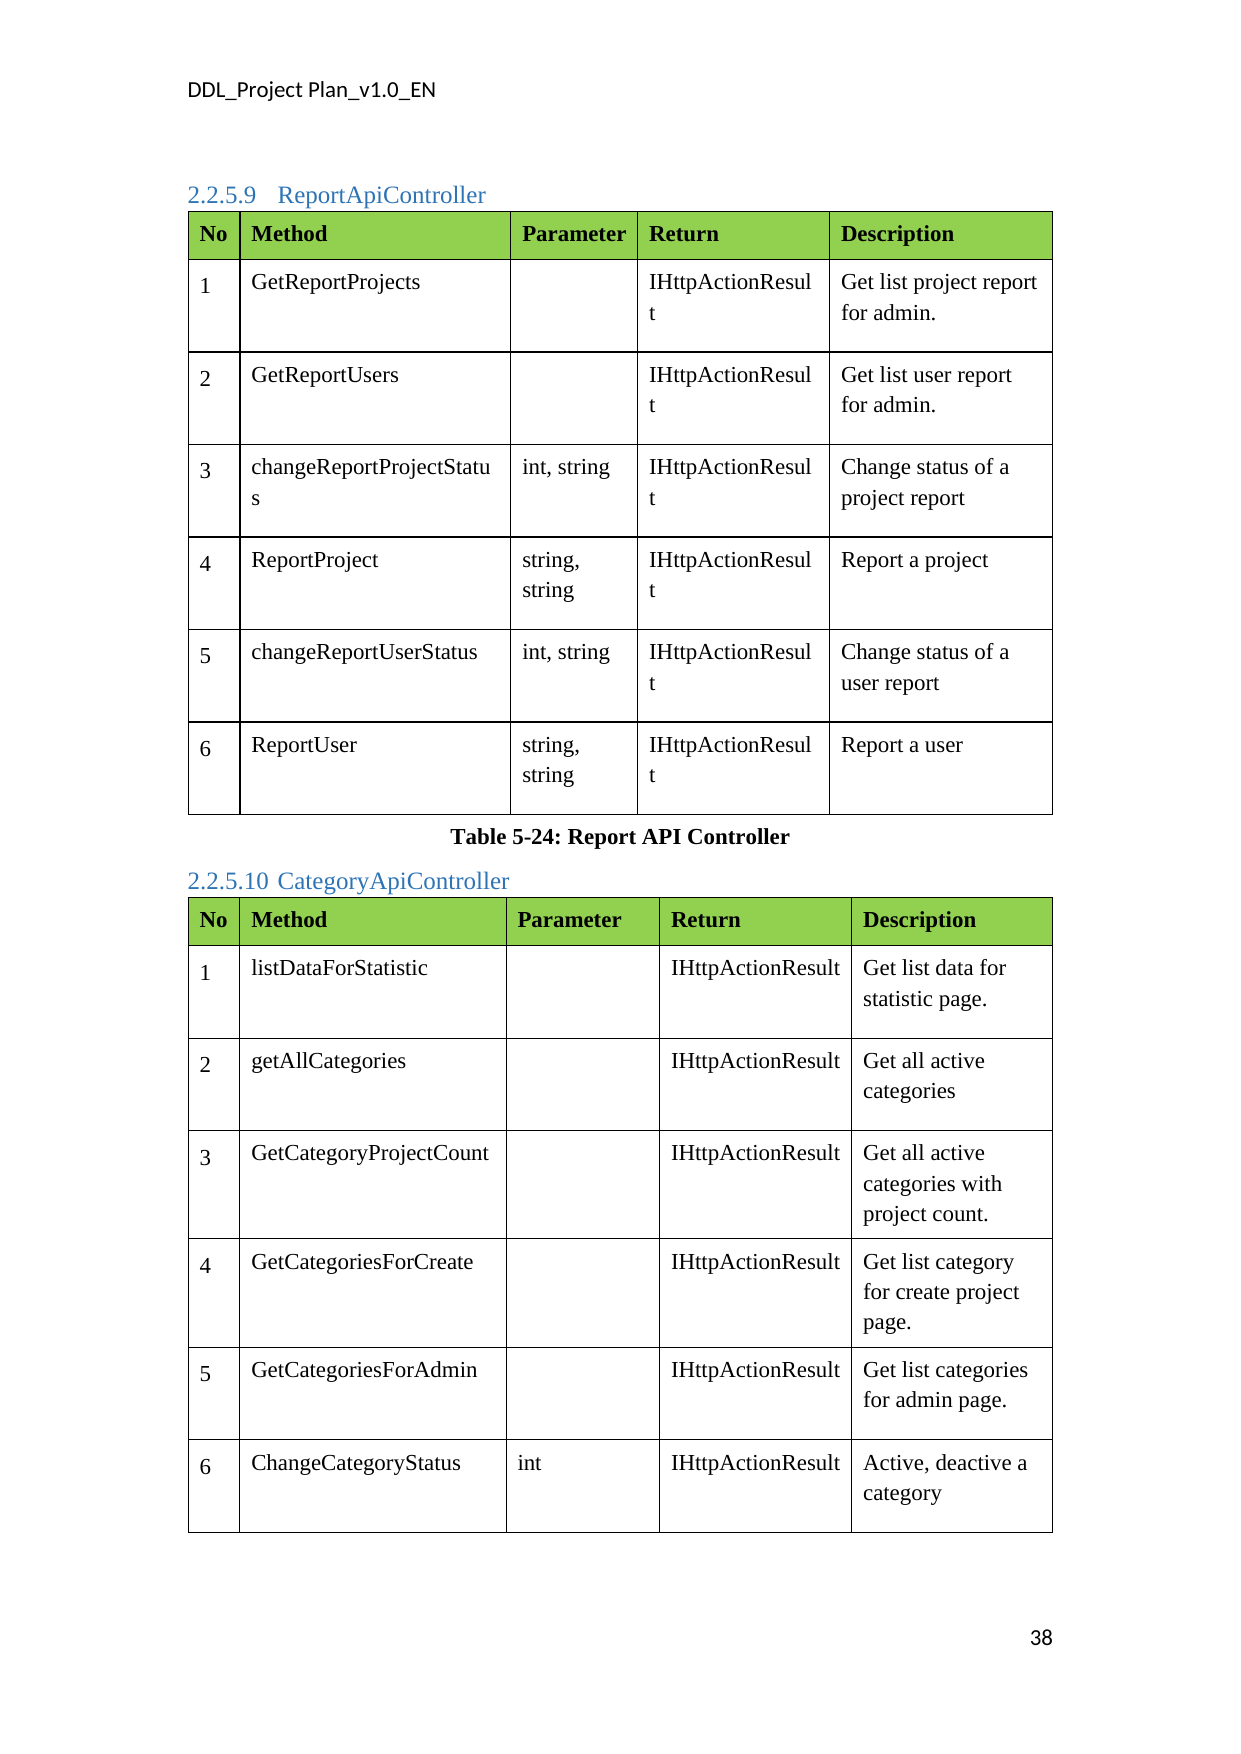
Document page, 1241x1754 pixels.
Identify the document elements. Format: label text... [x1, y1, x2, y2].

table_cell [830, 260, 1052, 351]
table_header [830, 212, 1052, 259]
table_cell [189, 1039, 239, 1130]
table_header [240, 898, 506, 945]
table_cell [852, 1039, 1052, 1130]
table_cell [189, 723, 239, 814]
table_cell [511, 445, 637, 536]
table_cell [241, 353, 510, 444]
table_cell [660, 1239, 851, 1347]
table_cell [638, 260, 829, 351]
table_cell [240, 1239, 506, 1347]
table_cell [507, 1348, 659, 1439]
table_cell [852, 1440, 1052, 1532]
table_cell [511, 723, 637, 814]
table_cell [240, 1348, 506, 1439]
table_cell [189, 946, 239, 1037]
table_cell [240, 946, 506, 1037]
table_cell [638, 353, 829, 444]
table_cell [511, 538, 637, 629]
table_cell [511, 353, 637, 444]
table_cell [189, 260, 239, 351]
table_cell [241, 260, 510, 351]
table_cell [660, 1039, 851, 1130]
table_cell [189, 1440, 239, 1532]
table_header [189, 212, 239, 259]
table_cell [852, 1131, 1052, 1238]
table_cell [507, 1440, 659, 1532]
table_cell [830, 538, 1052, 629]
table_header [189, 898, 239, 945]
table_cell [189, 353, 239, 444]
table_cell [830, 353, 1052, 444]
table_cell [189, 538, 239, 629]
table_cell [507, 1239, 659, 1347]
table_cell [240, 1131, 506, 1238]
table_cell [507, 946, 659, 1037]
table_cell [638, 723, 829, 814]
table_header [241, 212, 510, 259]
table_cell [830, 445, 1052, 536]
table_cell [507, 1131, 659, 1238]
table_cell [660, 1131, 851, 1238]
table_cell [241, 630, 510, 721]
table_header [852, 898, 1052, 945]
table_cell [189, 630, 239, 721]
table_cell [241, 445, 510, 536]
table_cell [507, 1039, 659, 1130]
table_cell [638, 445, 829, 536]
subtitle CategoryApiController [187, 866, 1053, 895]
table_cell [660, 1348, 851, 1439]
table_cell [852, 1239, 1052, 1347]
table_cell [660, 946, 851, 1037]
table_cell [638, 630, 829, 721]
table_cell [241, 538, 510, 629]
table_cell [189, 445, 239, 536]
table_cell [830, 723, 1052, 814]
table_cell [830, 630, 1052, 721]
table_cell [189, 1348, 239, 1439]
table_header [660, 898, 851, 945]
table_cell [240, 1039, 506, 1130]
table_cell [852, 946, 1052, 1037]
subtitle ReportApiController [187, 180, 1053, 209]
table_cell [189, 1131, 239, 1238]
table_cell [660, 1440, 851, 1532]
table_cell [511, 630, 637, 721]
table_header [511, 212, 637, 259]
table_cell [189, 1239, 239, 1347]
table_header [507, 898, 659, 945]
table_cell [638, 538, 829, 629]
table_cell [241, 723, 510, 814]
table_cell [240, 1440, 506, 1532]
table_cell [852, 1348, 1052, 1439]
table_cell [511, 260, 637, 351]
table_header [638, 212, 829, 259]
